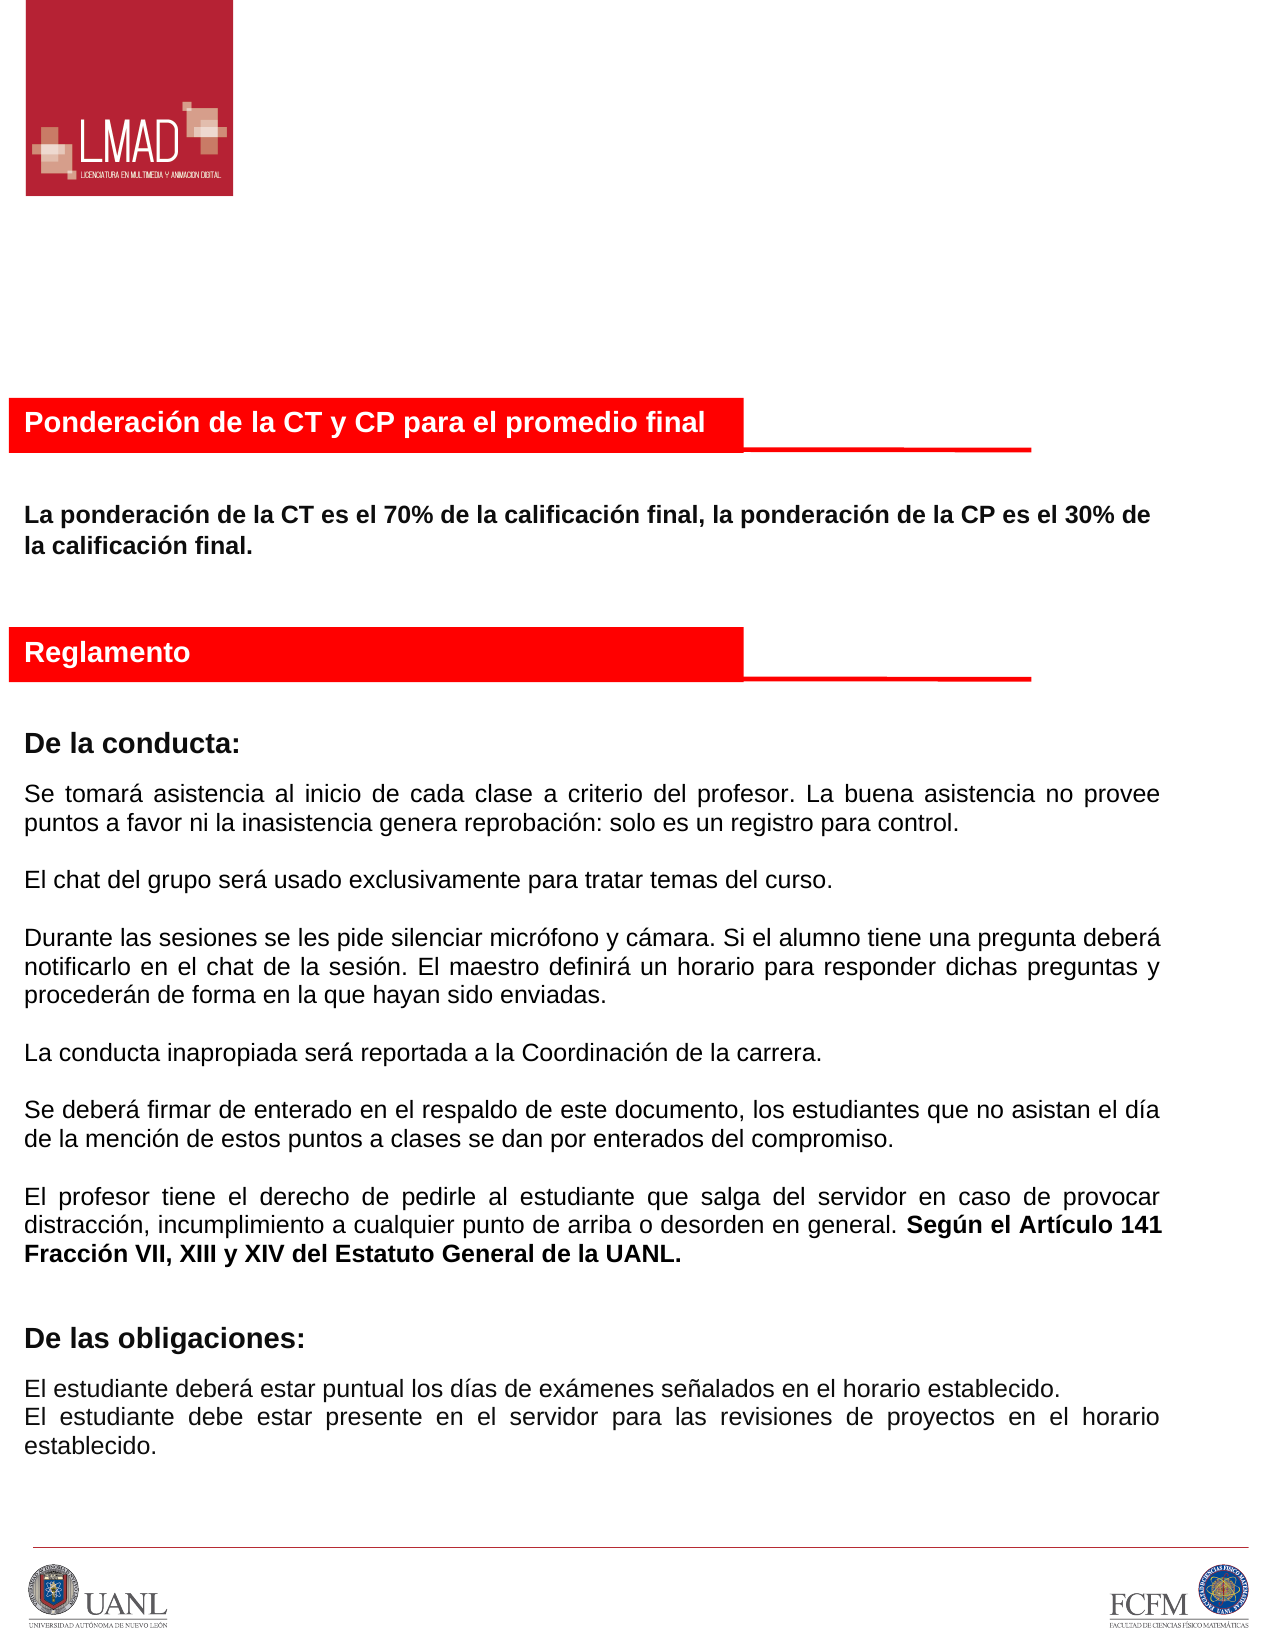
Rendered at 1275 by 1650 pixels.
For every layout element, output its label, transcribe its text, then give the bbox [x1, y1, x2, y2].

text El estudiante debe estar presente en el servidor para las revisiones de proyectos en el horario establecido. [24, 1402, 1162, 1460]
text De las obligaciones: [24, 1321, 1162, 1354]
text Se deberá firmar de enterado en el respaldo de este documento, los estudiantes que no asistan el día de la mención de estos puntos a clases se dan por enterados del compromiso. [24, 1095, 1162, 1153]
text El estudiante deberá estar puntual los días de exámenes señalados en el horario establecido. [24, 1373, 1162, 1402]
text El profesor tiene el derecho de pedirle al estudiante que salga del servidor en caso de provocar distracción, incumplimiento a cualquier punto de arriba o desorden en general. Según el Artículo 141 Fracción VII, XIII y XIV del Estatuto General de la UANL. [24, 1182, 1162, 1268]
text Durante las sesiones se les pide silenciar micrófono y cámara. Si el alumno tiene una pregunta deberá notificarlo en el chat de la sesión. El maestro definirá un horario para responder dichas preguntas y procederán de forma en la que hayan sido enviadas. [24, 923, 1162, 1009]
text De la conducta: [24, 726, 1162, 760]
text La ponderación de la CT es el 70% de la calificación final, la ponderación de la CP es el 30% de la calificación final. [24, 500, 1162, 559]
text El chat del grupo será usado exclusivamente para tratar temas del curso. [24, 865, 1162, 894]
text La conducta inapropiada será́ reportada a la Coordinación de la carrera. [24, 1038, 1162, 1067]
text Se tomará asistencia al inicio de cada clase a criterio del profesor. La buena asistencia no provee puntos a favor ni la inasistencia genera reprobación: solo es un registro para control. [24, 779, 1162, 837]
picture [1, 0, 1275, 1648]
